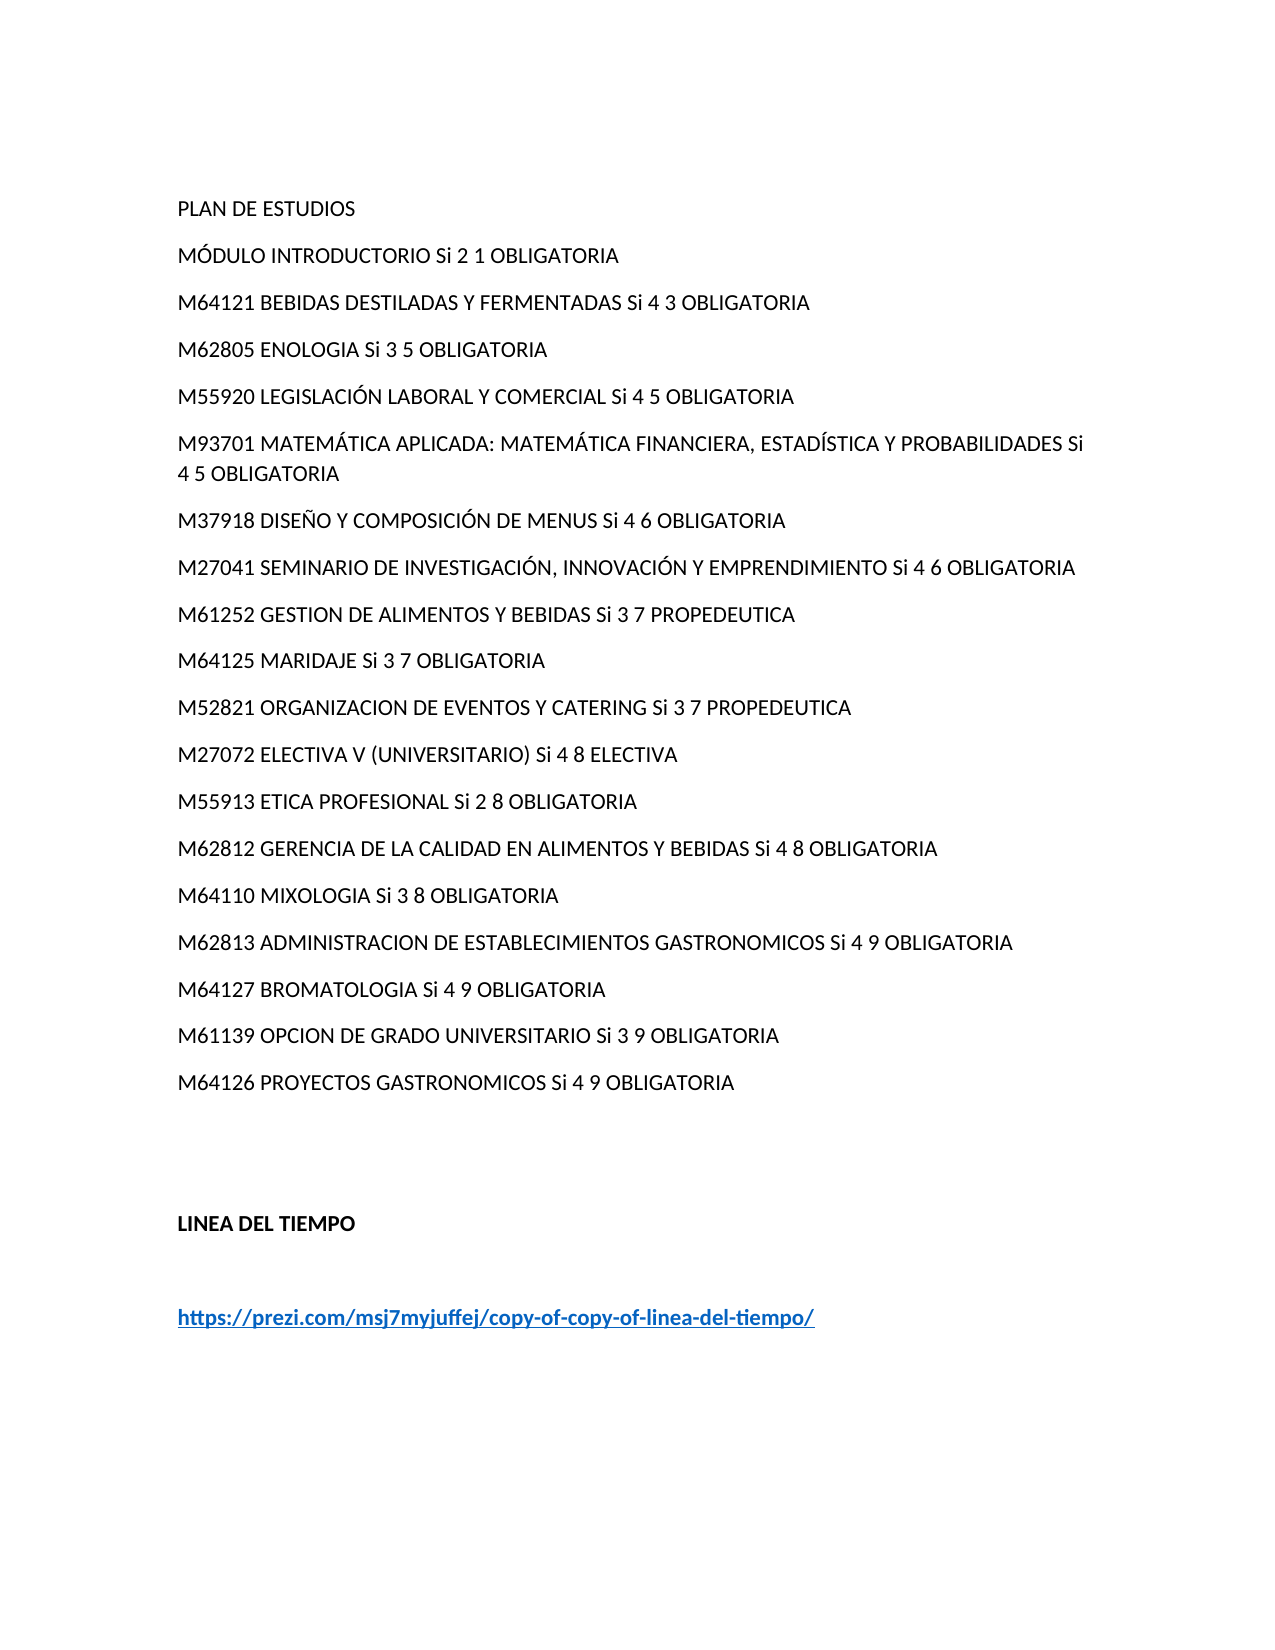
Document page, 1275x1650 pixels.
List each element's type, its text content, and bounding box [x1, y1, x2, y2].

text M27072 ELECTIVA V (UNIVERSITARIO) Si 4 8 ELECTIVA [177, 740, 1098, 768]
text M62805 ENOLOGIA Si 3 5 OBLIGATORIA [177, 335, 1098, 363]
text M64126 PROYECTOS GASTRONOMICOS Si 4 9 OBLIGATORIA [177, 1068, 1098, 1096]
text M93701 MATEMÁTICA APLICADA: MATEMÁTICA FINANCIERA, ESTADÍSTICA Y PROBABILIDADES Si 4 5 OBLIGATORIA [177, 429, 1098, 487]
text https://prezi.com/msj7myjuffej/copy-of-copy-of-linea-del-tiempo/ [177, 1303, 1098, 1331]
text M37918 DISEÑO Y COMPOSICIÓN DE MENUS Si 4 6 OBLIGATORIA [177, 506, 1098, 534]
text LINEA DEL TIEMPO [177, 1209, 1098, 1237]
text M52821 ORGANIZACION DE EVENTOS Y CATERING Si 3 7 PROPEDEUTICA [177, 693, 1098, 721]
text M61139 OPCION DE GRADO UNIVERSITARIO Si 3 9 OBLIGATORIA [177, 1022, 1098, 1049]
text M64121 BEBIDAS DESTILADAS Y FERMENTADAS Si 4 3 OBLIGATORIA [177, 288, 1098, 316]
text MÓDULO INTRODUCTORIO Si 2 1 OBLIGATORIA [177, 241, 1098, 269]
text PLAN DE ESTUDIOS [177, 194, 1098, 222]
text M64110 MIXOLOGIA Si 3 8 OBLIGATORIA [177, 881, 1098, 909]
text M27041 SEMINARIO DE INVESTIGACIÓN, INNOVACIÓN Y EMPRENDIMIENTO Si 4 6 OBLIGATORIA [177, 553, 1098, 581]
text M55913 ETICA PROFESIONAL Si 2 8 OBLIGATORIA [177, 787, 1098, 815]
text M61252 GESTION DE ALIMENTOS Y BEBIDAS Si 3 7 PROPEDEUTICA [177, 600, 1098, 628]
text M64125 MARIDAJE Si 3 7 OBLIGATORIA [177, 647, 1098, 674]
text M62813 ADMINISTRACION DE ESTABLECIMIENTOS GASTRONOMICOS Si 4 9 OBLIGATORIA [177, 928, 1098, 956]
text M55920 LEGISLACIÓN LABORAL Y COMERCIAL Si 4 5 OBLIGATORIA [177, 382, 1098, 410]
text M62812 GERENCIA DE LA CALIDAD EN ALIMENTOS Y BEBIDAS Si 4 8 OBLIGATORIA [177, 834, 1098, 862]
text M64127 BROMATOLOGIA Si 4 9 OBLIGATORIA [177, 975, 1098, 1003]
